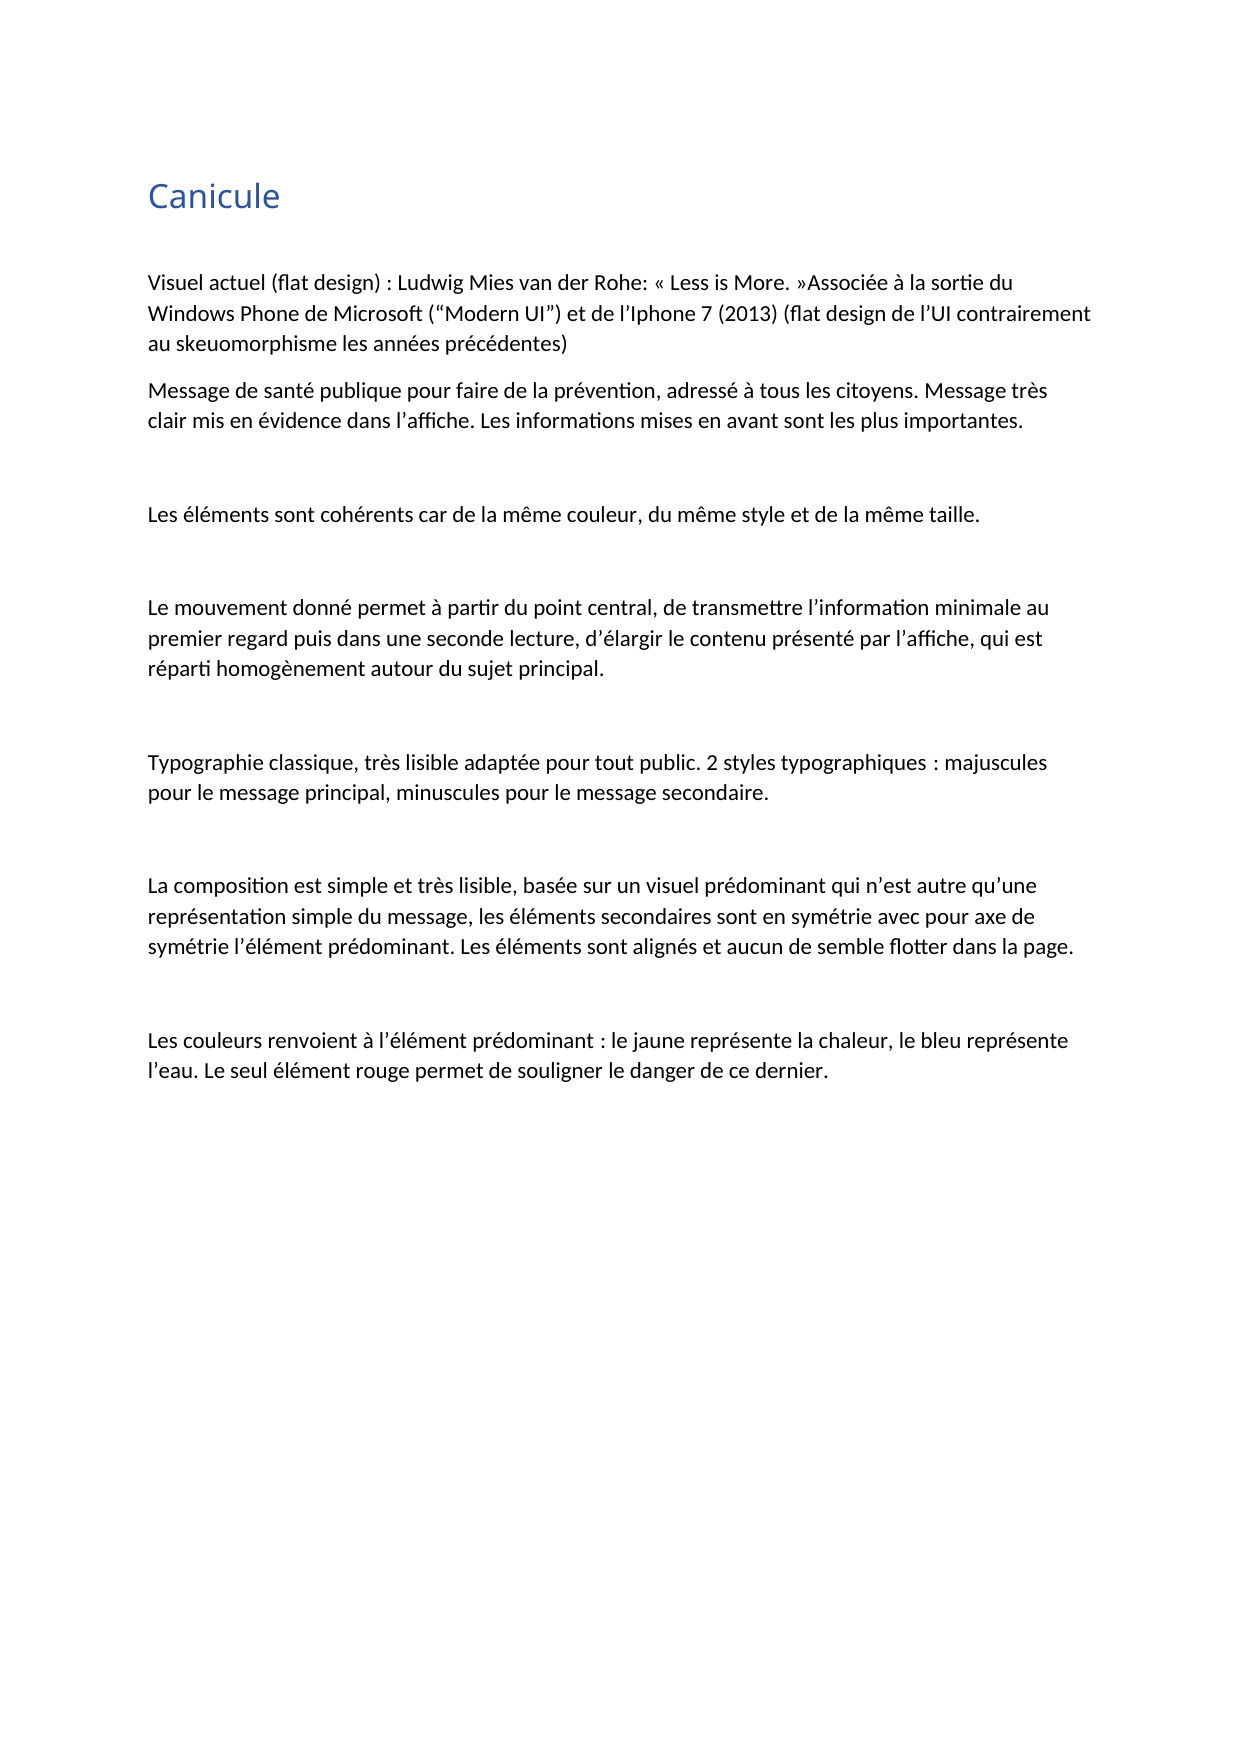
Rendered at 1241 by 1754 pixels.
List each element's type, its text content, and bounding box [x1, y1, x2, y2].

text Typographie classique, très lisible adaptée pour tout public. 2 styles typographiques : majuscules pour le message principal, minuscules pour le message secondaire. [148, 748, 1093, 806]
text Les éléments sont cohérents car de la même couleur, du même style et de la même taille. [148, 500, 1093, 528]
text La composition est simple et très lisible, basée sur un visuel prédominant qui n’est autre qu’une représentation simple du message, les éléments secondaires sont en symétrie avec pour axe de symétrie l’élément prédominant. Les éléments sont alignés et aucun de semble flotter dans la page. [148, 872, 1093, 960]
text Visuel actuel (flat design) : Ludwig Mies van der Rohe: « Less is More. »Associée à la sortie du Windows Phone de Microsoft (“Modern UI”) et de l’Iphone 7 (2013) (flat design de l’UI contrairement au skeuomorphisme les années précédentes) [148, 268, 1093, 357]
text Message de santé publique pour faire de la prévention, adressé à tous les citoyens. Message très clair mis en évidence dans l’affiche. Les informations mises en avant sont les plus importantes. [148, 376, 1093, 434]
text Le mouvement donné permet à partir du point central, de transmettre l’information minimale au premier regard puis dans une seconde lecture, d’élargir le contenu présenté par l’affiche, qui est réparti homogènement autour du sujet principal. [148, 593, 1093, 682]
subtitle Canicule [148, 173, 1093, 218]
text Les couleurs renvoient à l’élément prédominant : le jaune représente la chaleur, le bleu représente l’eau. Le seul élément rouge permet de souligner le danger de ce dernier. [148, 1026, 1093, 1084]
